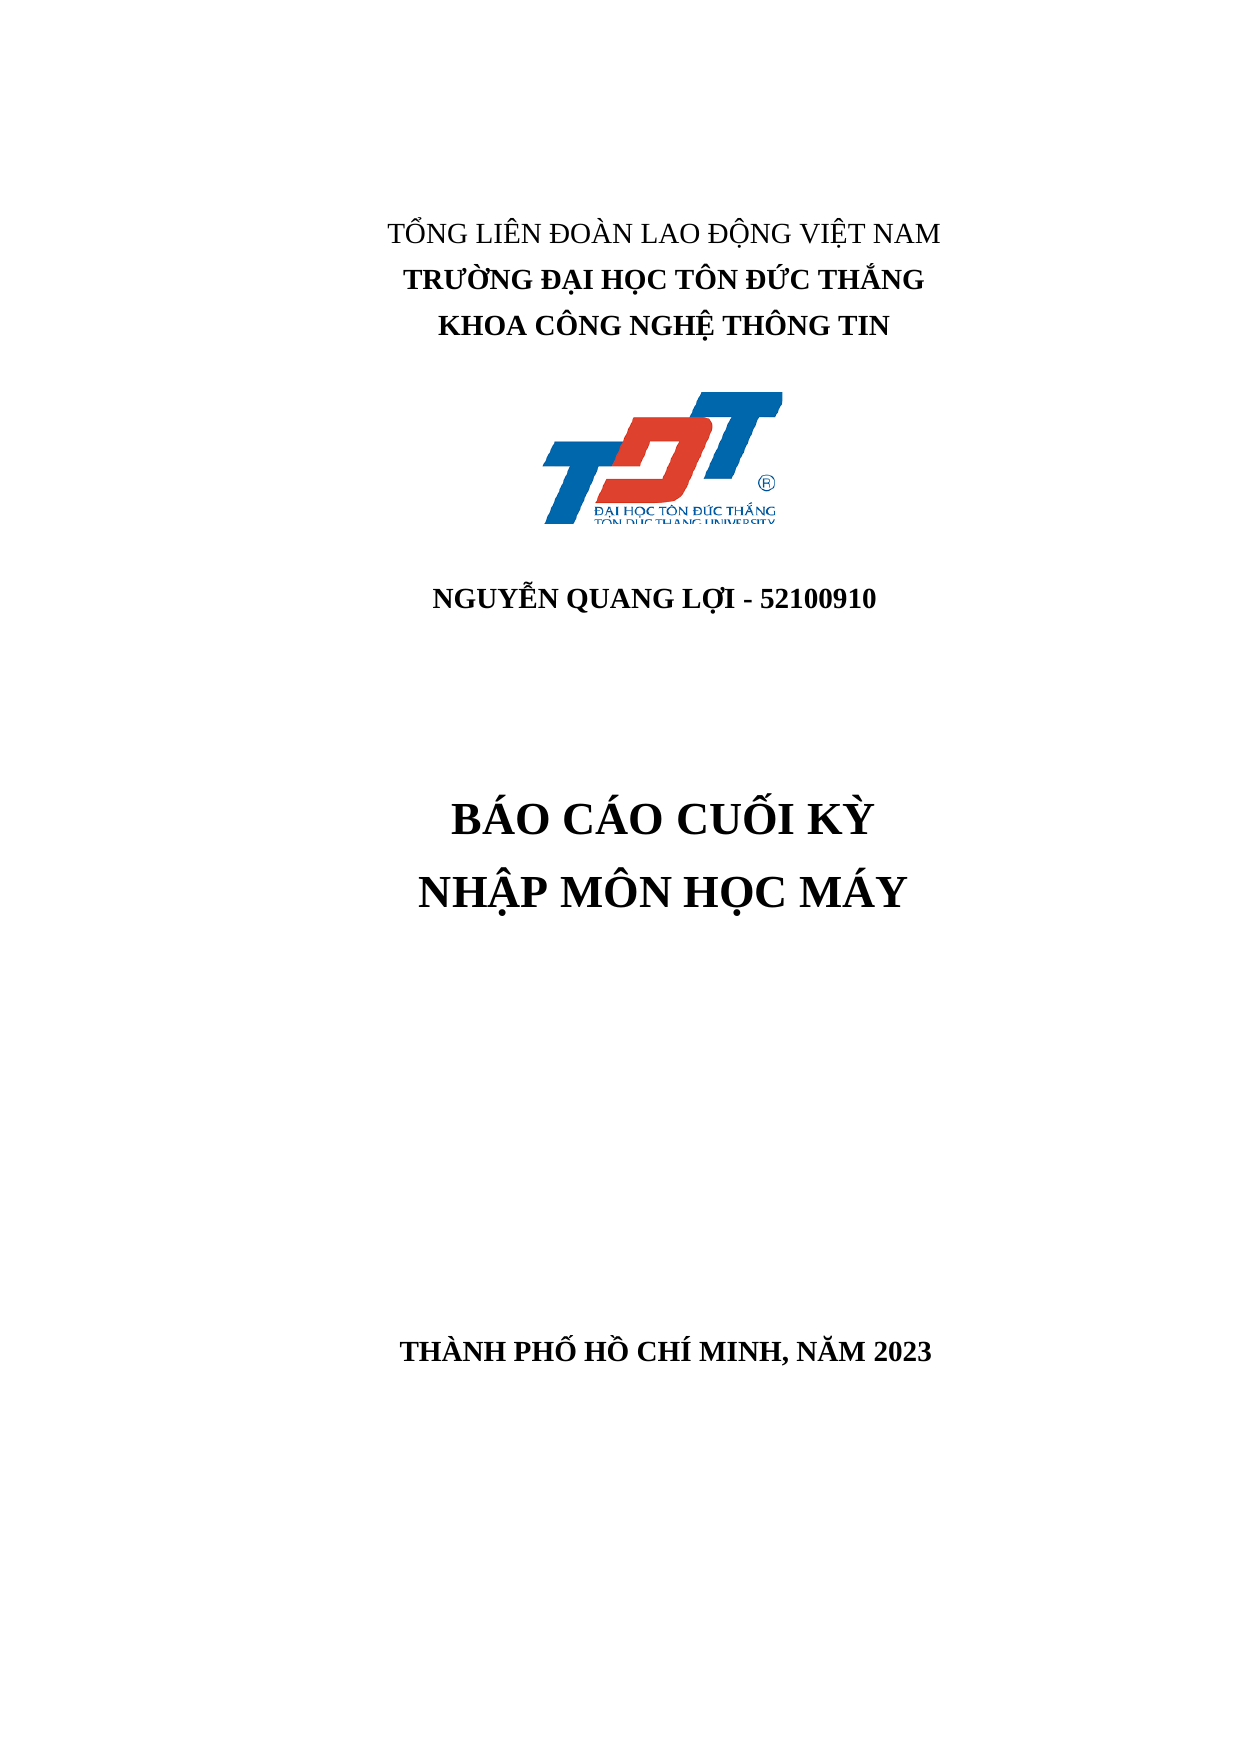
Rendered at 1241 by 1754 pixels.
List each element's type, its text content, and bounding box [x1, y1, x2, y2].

text TỔNG LIÊN ĐOÀN LAO ĐỘNG VIỆT NAM [263, 216, 1065, 250]
text BÁO CÁO CUỐI KỲ [253, 792, 1074, 844]
text NHẬP MÔN HỌC MÁY [253, 864, 1074, 950]
text NGUYỄN QUANG LỢI - 52100910 [192, 581, 1117, 614]
text THÀNH PHỐ HỒ CHÍ MINH, NĂM 2023 [209, 1334, 1122, 1367]
picture [542, 392, 783, 524]
text KHOA CÔNG NGHỆ THÔNG TIN [263, 308, 1065, 342]
text TRƯỜNG ĐẠI HỌC TÔN ĐỨC THẮNG [263, 262, 1065, 296]
